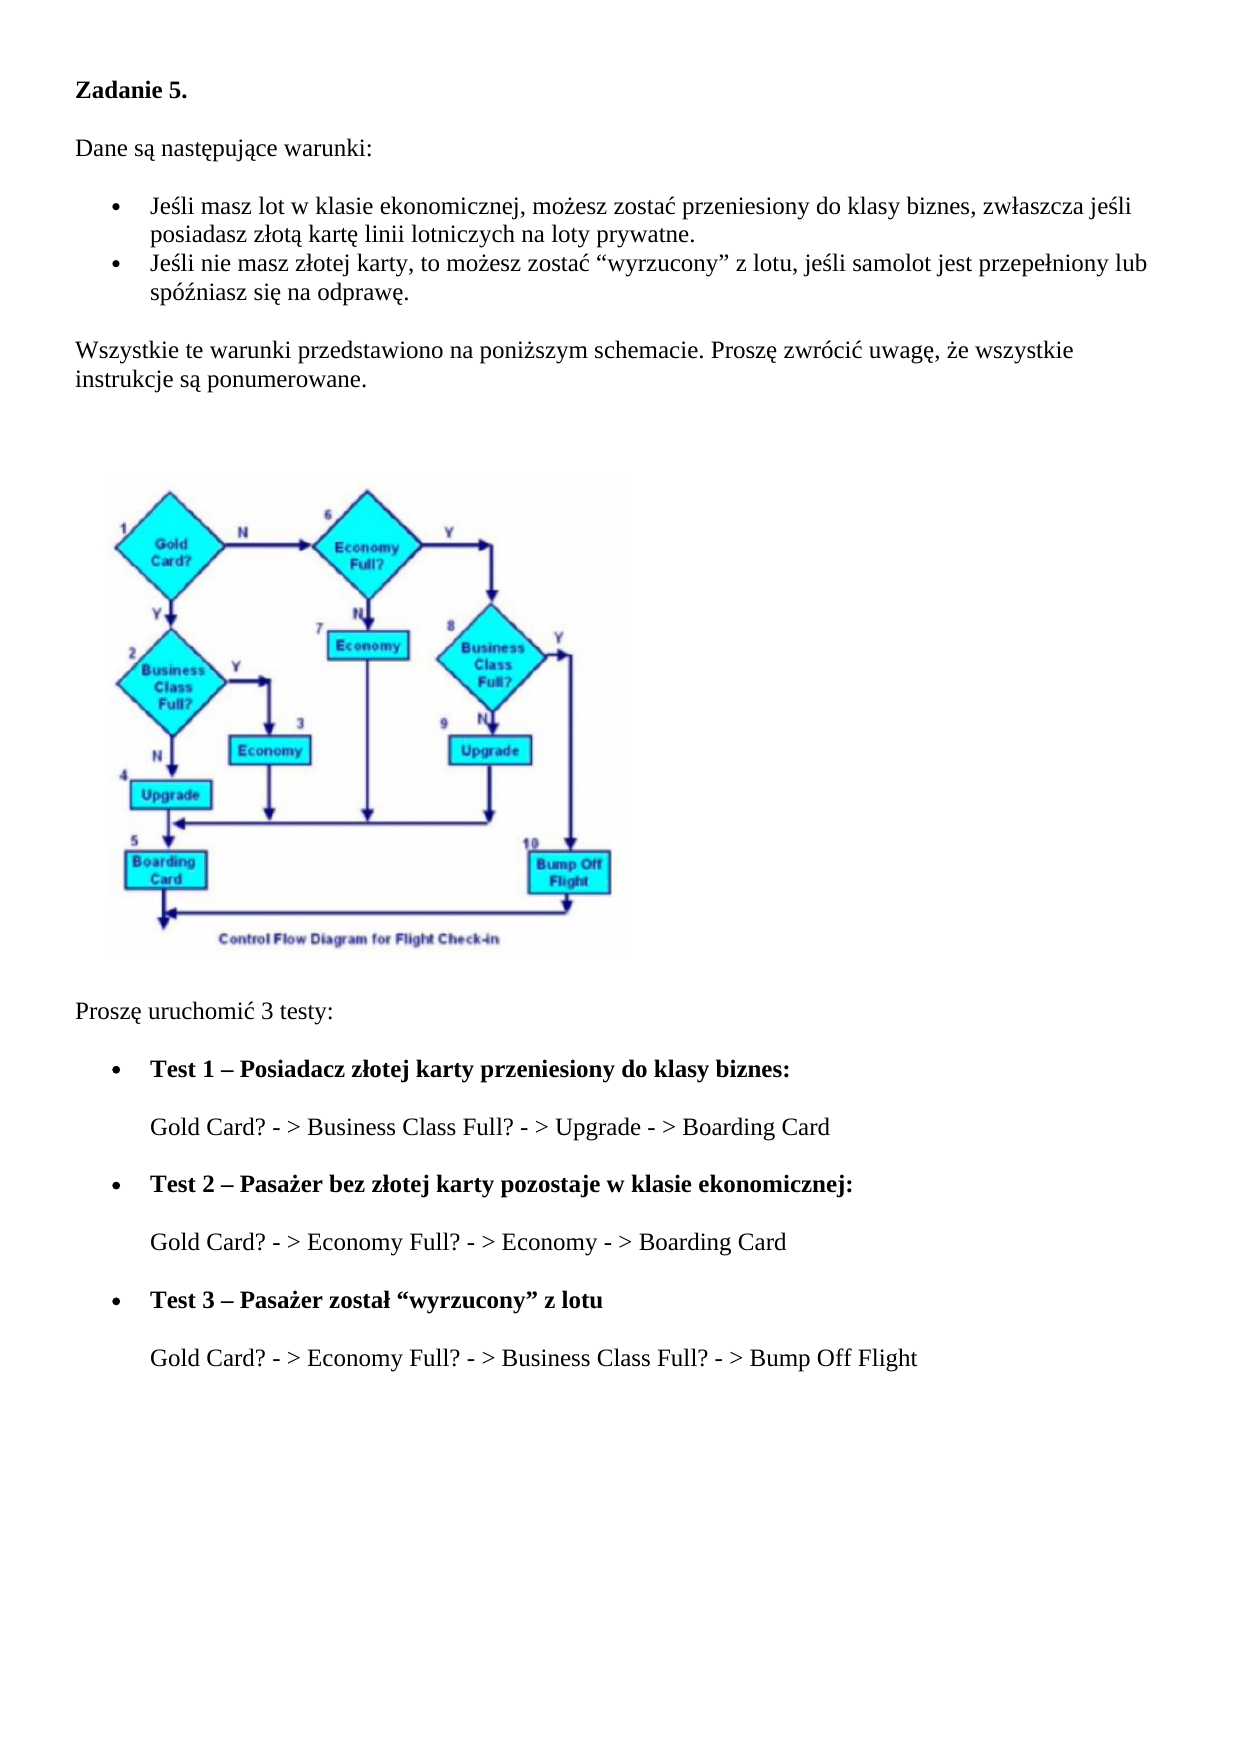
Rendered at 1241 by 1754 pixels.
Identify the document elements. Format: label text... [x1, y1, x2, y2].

list Jeśli nie masz złotej karty, to możesz zostać “wyrzucony” z lotu, jeśli samolot jest przepełniony lub spóźniasz się na odprawę. [112, 248, 1165, 306]
text Dane są następujące warunki: [75, 133, 1165, 162]
text Proszę uruchomić 3 testy: [75, 996, 1165, 1024]
picture [75, 471, 627, 965]
text Gold Card? - > Business Class Full? - > Upgrade - > Boarding Card [150, 1112, 1165, 1140]
list Test 1 – Posiadacz złotej karty przeniesiony do klasy biznes: [112, 1054, 1165, 1082]
list Теst 3 – Pasażer został “wyrzucony” z lotu [112, 1285, 1165, 1314]
text Zadanie 5. [75, 75, 1165, 104]
text Gold Card? - > Economy Full? - > Economy - > Boarding Card [150, 1227, 1165, 1256]
text Wszystkie te warunki przedstawiono na poniższym schemacie. Proszę zwrócić uwagę, że wszystkie instrukcje są ponumerowane. [75, 335, 1165, 392]
text Gold Card? - > Economy Full? - > Business Class Full? - > Bump Off Flight [150, 1343, 1165, 1601]
list Test 2 – Pasażer bez złotej karty pozostaje w klasie ekonomicznej: [112, 1169, 1165, 1198]
list Jeśli masz lot w klasie ekonomicznej, możesz zostać przeniesiony do klasy biznes, zwłaszcza jeśli posiadasz złotą kartę linii lotniczych na loty prywatne. [112, 191, 1165, 248]
